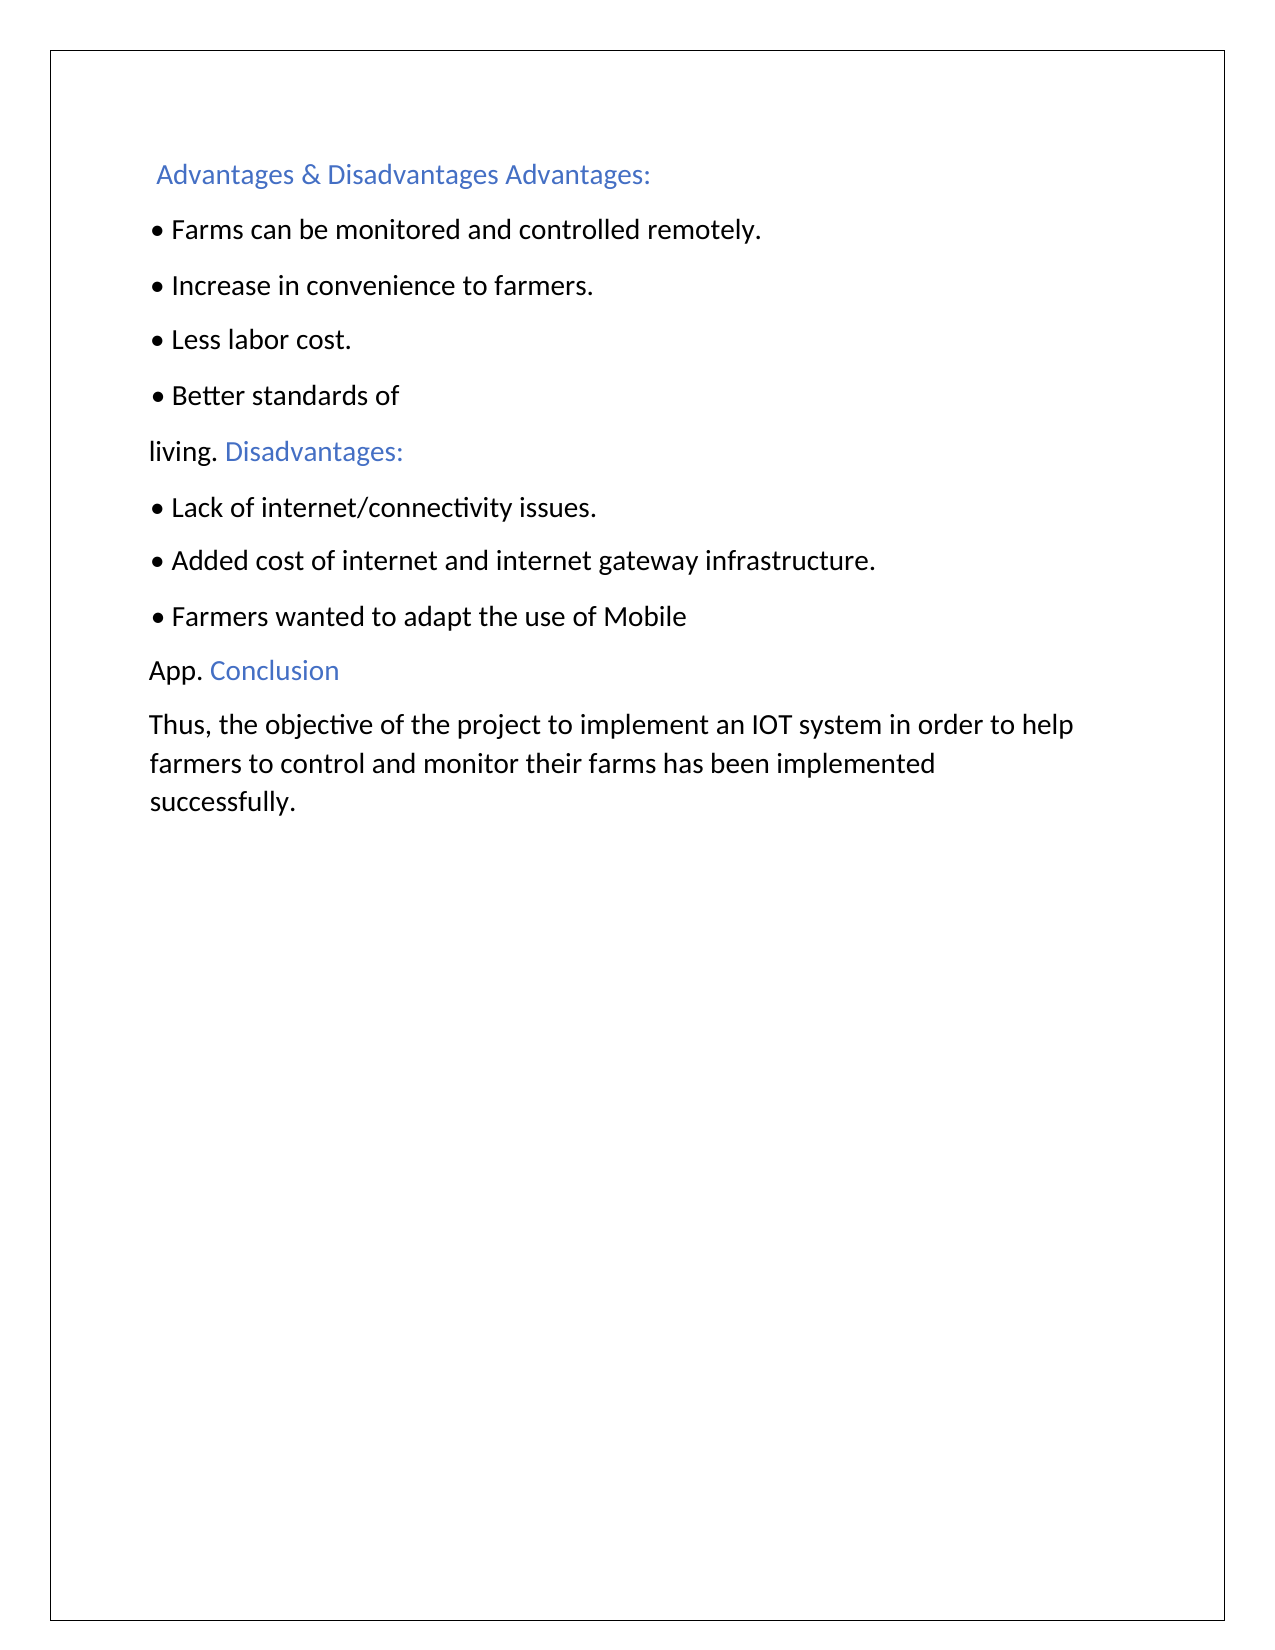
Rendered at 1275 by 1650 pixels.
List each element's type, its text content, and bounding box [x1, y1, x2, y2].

list Added cost of internet and internet gateway infrastructure. [150, 542, 1158, 577]
text Thus, the objective of the project to implement an IOT system in order to help farmers to control and monitor their farms has been implemented successfully. [148, 706, 1081, 819]
list Better standards of living. Disadvantages: [148, 377, 474, 468]
list Lack of internet/connectivity issues. [150, 489, 1158, 524]
list Increase in convenience to farmers. [150, 267, 1158, 302]
list Farmers wanted to adapt the use of Mobile App. Conclusion [148, 598, 743, 687]
list Less labor cost. [150, 321, 1158, 357]
text Advantages & Disadvantages Advantages: [117, 156, 1158, 192]
list Farms can be monitored and controlled remotely. [150, 211, 1158, 247]
